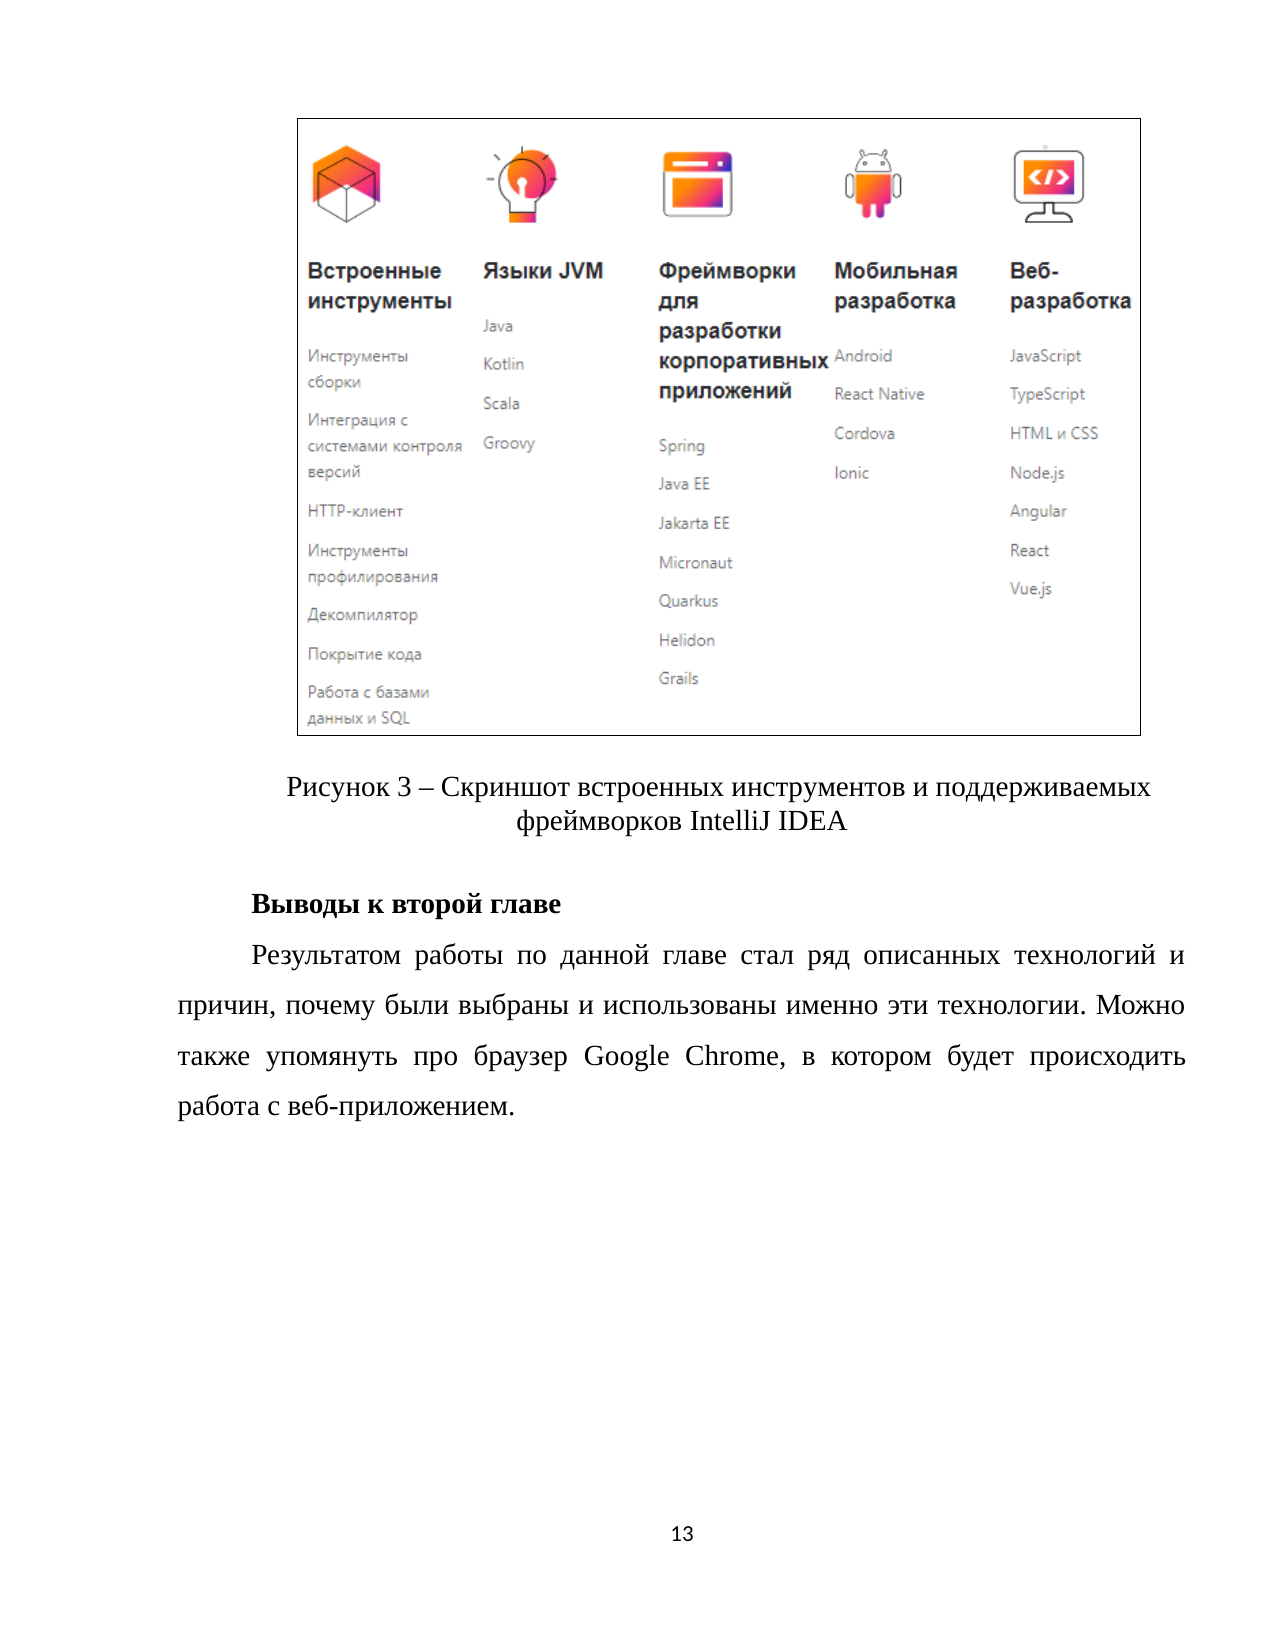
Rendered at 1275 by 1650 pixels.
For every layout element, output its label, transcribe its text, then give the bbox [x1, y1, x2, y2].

text Рисунок 3 – Скриншот встроенных инструментов и поддерживаемых фреймворков IntelliJ IDEA [177, 769, 1186, 836]
text Результатом работы по данной главе стал ряд описанных технологий и причин, почему были выбраны и использованы именно эти технологии. Можно также упомянуть про браузер Google Chrome, в котором будет происходить работа с веб-приложением. [177, 937, 1186, 1121]
picture [298, 119, 1140, 735]
text Выводы к второй главе [177, 887, 1186, 920]
